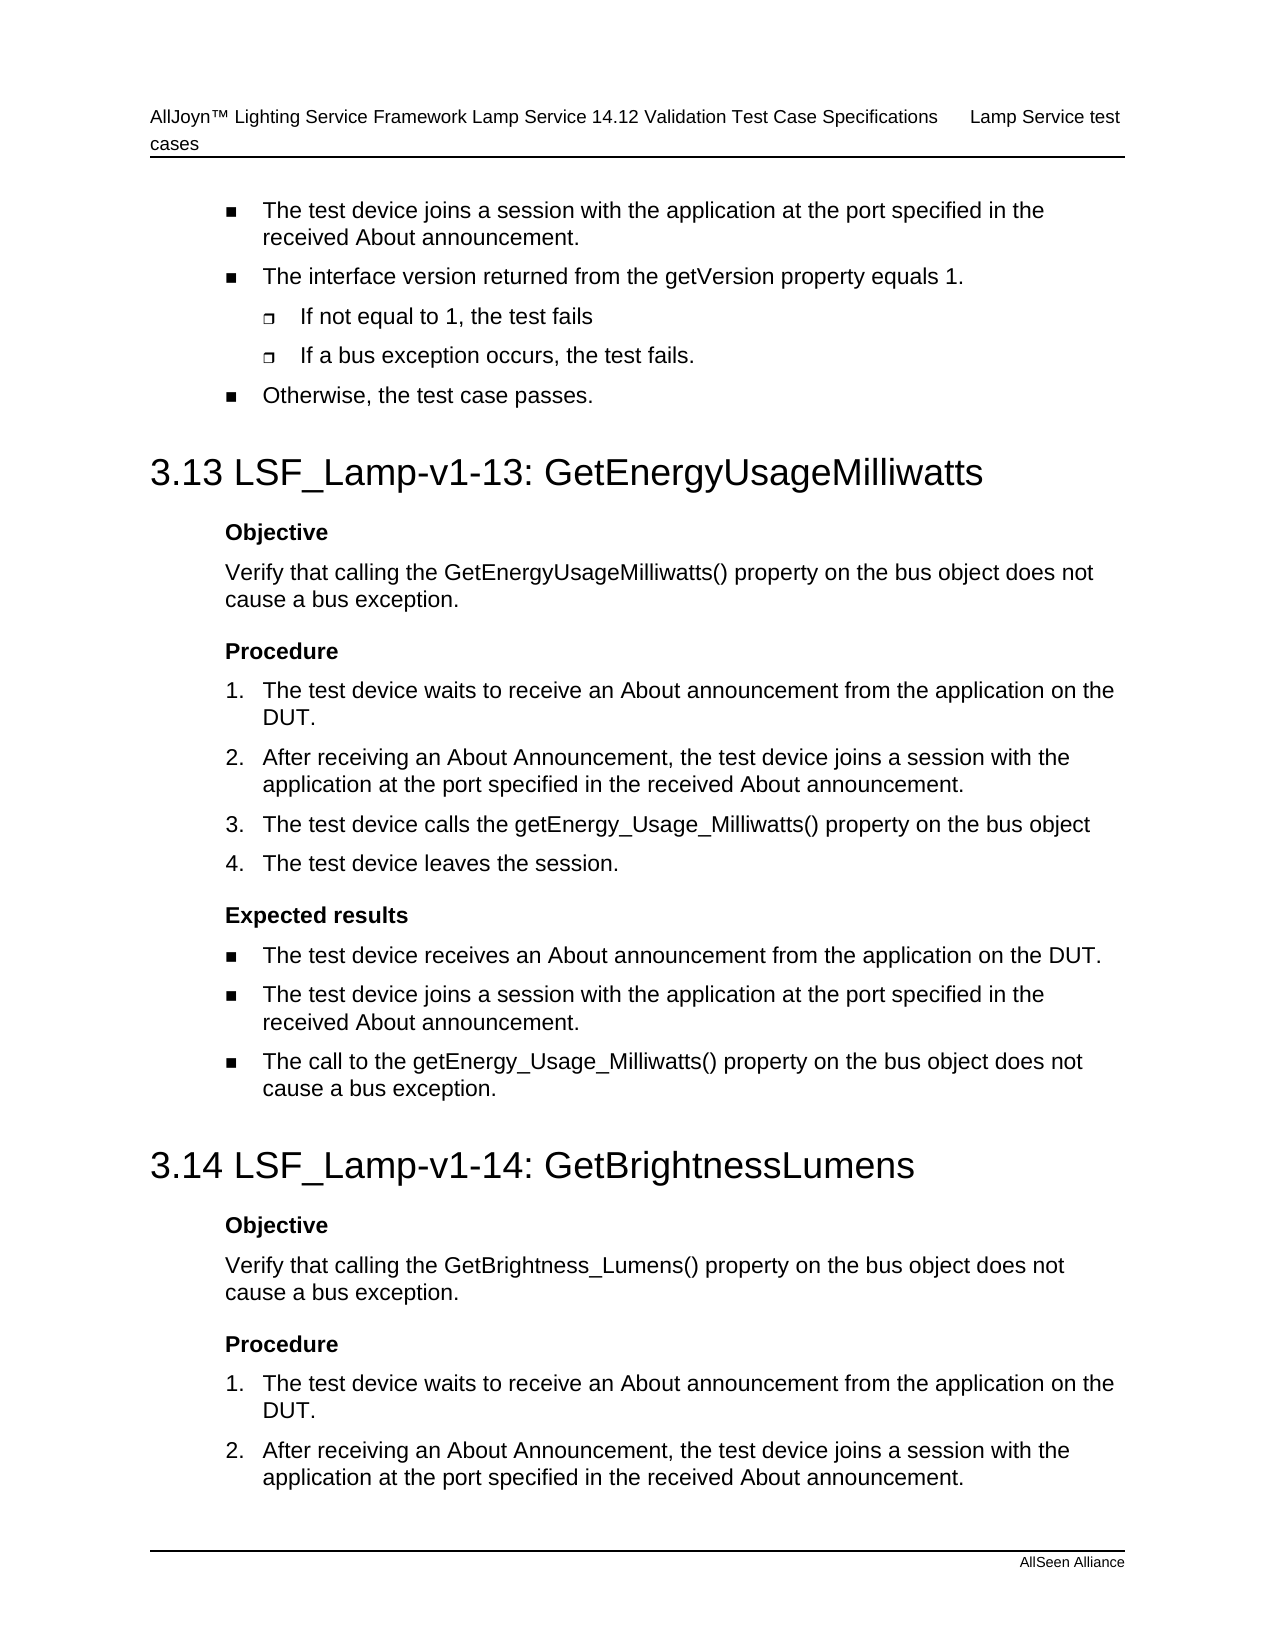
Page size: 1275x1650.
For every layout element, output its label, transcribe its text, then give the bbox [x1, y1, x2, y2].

list The test device calls the getEnergy_Usage_Milliwatts() property on the bus object [244, 810, 1125, 837]
text Objective [225, 518, 1125, 545]
list After receiving an About Announcement, the test device joins a session with the application at the port specified in the received About announcement. [244, 743, 1125, 797]
list The call to the getEnergy_Usage_Milliwatts() property on the bus object does not cause a bus exception. [225, 1047, 1125, 1101]
text Procedure [225, 1330, 1125, 1357]
list The test device waits to receive an About announcement from the application on the DUT. [244, 676, 1125, 731]
list The test device leaves the session. [244, 849, 1125, 876]
subtitle LSF_Lamp-v1-14: GetBrightnessLumens [150, 1143, 1125, 1186]
list The interface version returned from the getVersion property equals 1. [225, 262, 1125, 289]
text If a bus exception occurs, the test fails. [262, 342, 1125, 369]
list The test device waits to receive an About announcement from the application on the DUT. [244, 1369, 1125, 1424]
text Expected results [225, 901, 1125, 928]
list Otherwise, the test case passes. [225, 381, 1125, 408]
text Verify that calling the GetBrightness_Lumens() property on the bus object does not cause a bus exception. [225, 1251, 1125, 1305]
subtitle LSF_Lamp-v1-13: GetEnergyUsageMilliwatts [150, 450, 1125, 493]
text Verify that calling the GetEnergyUsageMilliwatts() property on the bus object does not cause a bus exception. [225, 558, 1125, 612]
list The test device joins a session with the application at the port specified in the received About announcement. [225, 981, 1125, 1035]
list The test device receives an About announcement from the application on the DUT. [225, 941, 1125, 968]
text If not equal to 1, the test fails [262, 302, 1125, 329]
text Procedure [225, 637, 1125, 664]
list The test device joins a session with the application at the port specified in the received About announcement. [225, 196, 1125, 250]
list After receiving an About Announcement, the test device joins a session with the application at the port specified in the received About announcement. [244, 1436, 1125, 1490]
text Objective [225, 1211, 1125, 1238]
